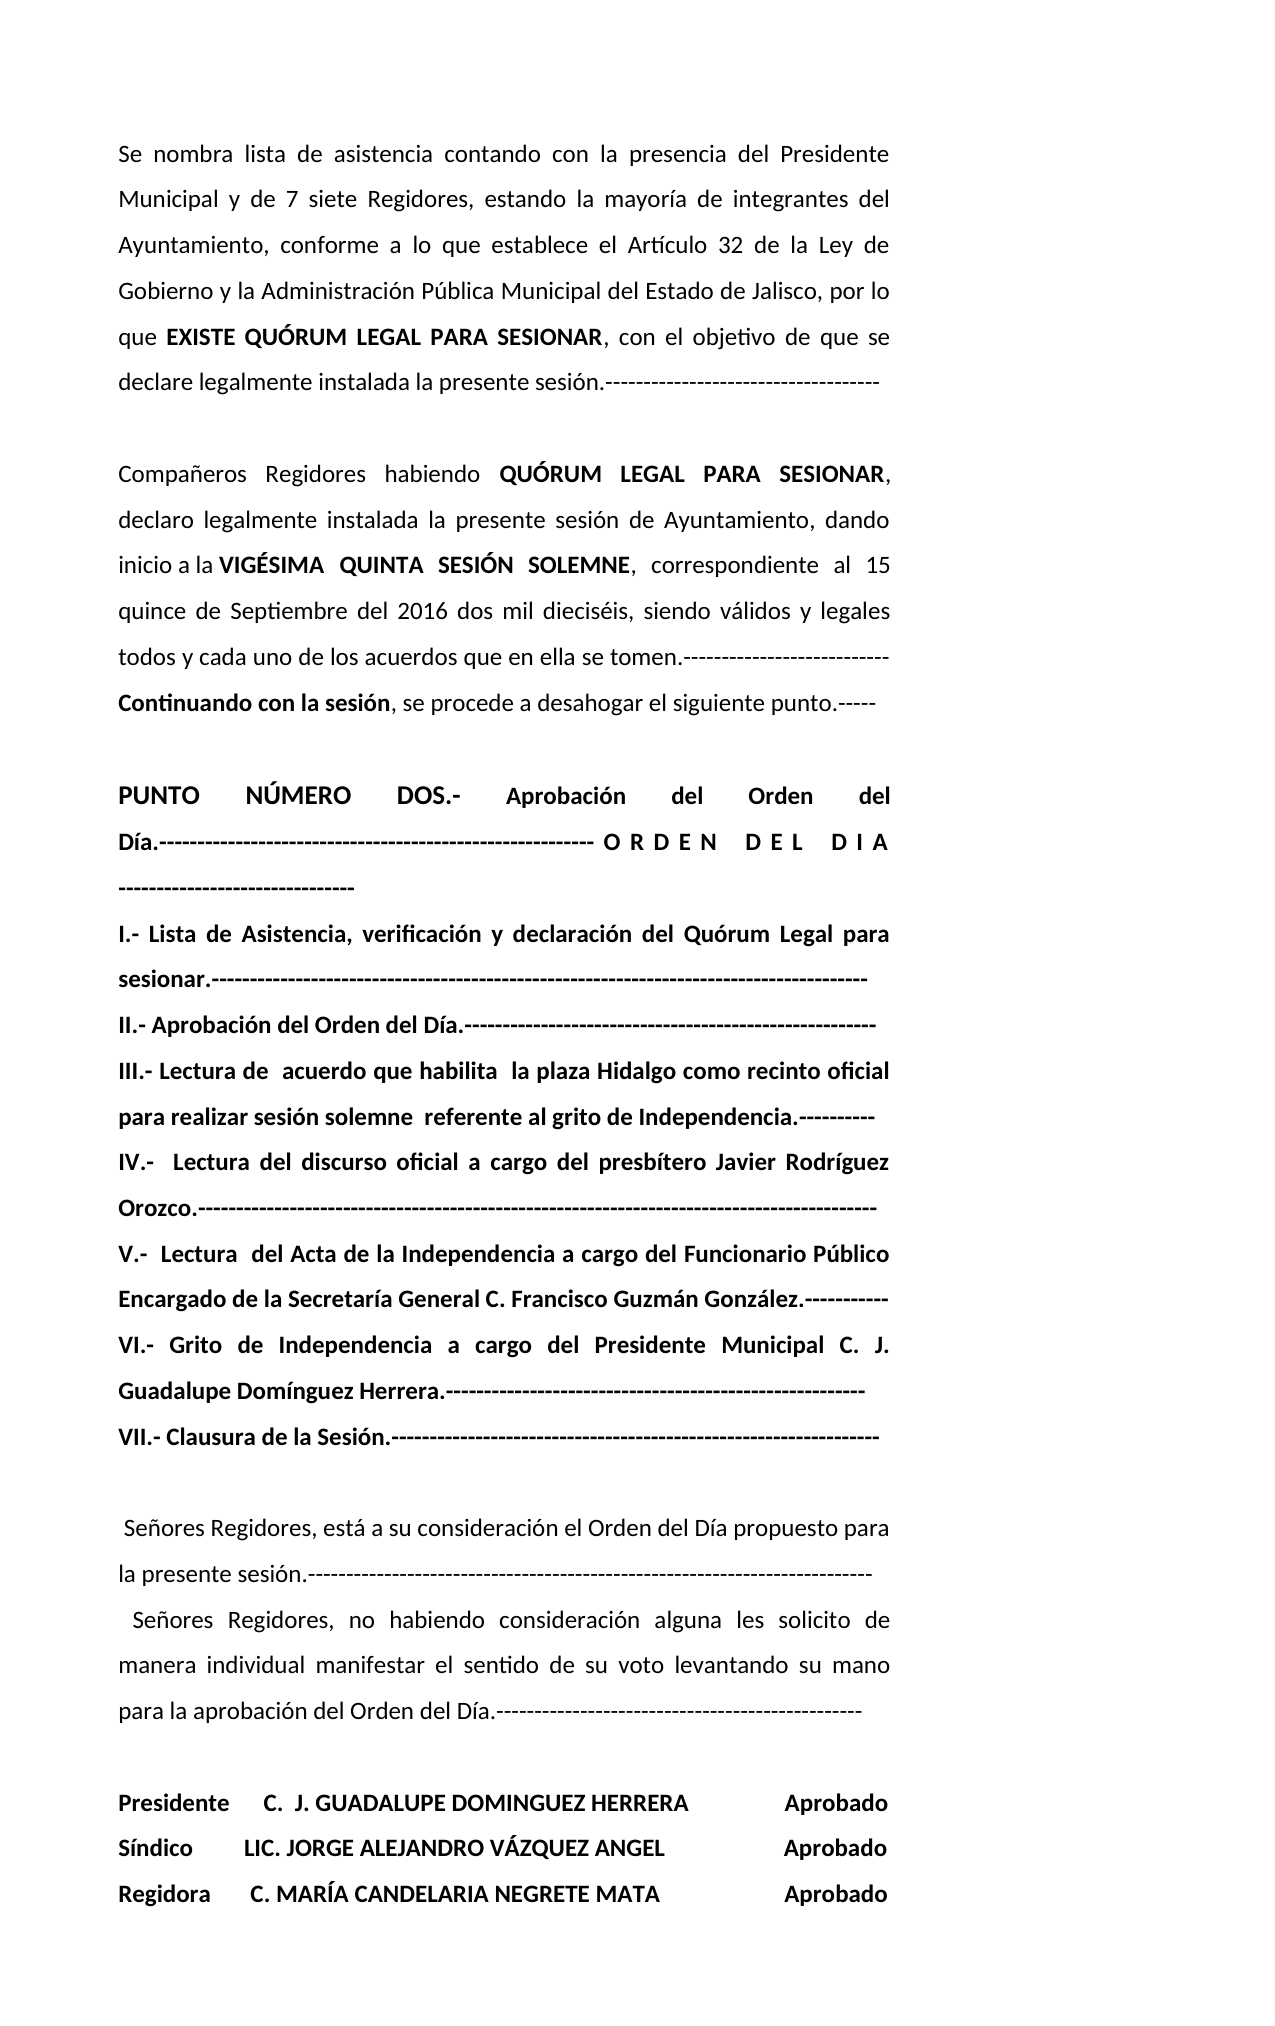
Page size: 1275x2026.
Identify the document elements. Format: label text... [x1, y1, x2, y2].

text VII.- Clausura de la Sesión.---------------------------------------------------------------- [118, 1421, 891, 1451]
text Señores Regidores, está a su consideración el Orden del Día propuesto para la presente sesión.-------------------------------------------------------------------------- [118, 1512, 891, 1588]
text III.- Lectura de acuerdo que habilita la plaza Hidalgo como recinto oficial para realizar sesión solemne referente al grito de Independencia.---------- [118, 1055, 891, 1131]
text VI.- Grito de Independencia a cargo del Presidente Municipal C. J. Guadalupe Domínguez Herrera.------------------------------------------------------- [118, 1329, 891, 1406]
text Regidora C. MARÍA CANDELARIA NEGRETE MATA Aprobado [118, 1878, 891, 1909]
text Compañeros Regidores habiendo QUÓRUM LEGAL PARA SESIONAR, declaro legalmente instalada la presente sesión de Ayuntamiento, dando inicio a la VIGÉSIMA QUINTA SESIÓN SOLEMNE, correspondiente al 15 quince de Septiembre del 2016 dos mil dieciséis, siendo válidos y legales todos y cada uno de los acuerdos que en ella se tomen.--------------------------- Continuando con la sesión, se procede a desahogar el siguiente punto.----- [118, 458, 891, 717]
text IV.- Lectura del discurso oficial a cargo del presbítero Javier Rodríguez Orozco.----------------------------------------------------------------------------------------- [118, 1146, 891, 1223]
text Se nombra lista de asistencia contando con la presencia del Presidente Municipal y de 7 siete Regidores, estando la mayoría de integrantes del Ayuntamiento, conforme a lo que establece el Artículo 32 de la Ley de Gobierno y la Administración Pública Municipal del Estado de Jalisco, por lo que EXISTE QUÓRUM LEGAL PARA SESIONAR, con el objetivo de que se declare legalmente instalada la presente sesión.------------------------------------ [118, 138, 891, 397]
text V.- Lectura del Acta de la Independencia a cargo del Funcionario Público Encargado de la Secretaría General C. Francisco Guzmán González.----------- [118, 1238, 891, 1314]
text Presidente C. J. GUADALUPE DOMINGUEZ HERRERA Aprobado [118, 1787, 891, 1817]
text I.- Lista de Asistencia, verificación y declaración del Quórum Legal para sesionar.-------------------------------------------------------------------------------------- [118, 918, 891, 994]
text Síndico LIC. JORGE ALEJANDRO VÁZQUEZ ANGEL Aprobado [118, 1832, 891, 1863]
text II.- Aprobación del Orden del Día.------------------------------------------------------ [118, 1009, 891, 1040]
text PUNTO NÚMERO DOS.- Aprobación del Orden del Día.--------------------------------------------------------- O R D E N D E L D I A ------------------------------- [118, 778, 891, 903]
text Señores Regidores, no habiendo consideración alguna les solicito de manera individual manifestar el sentido de su voto levantando su mano para la aprobación del Orden del Día.------------------------------------------------ [118, 1604, 891, 1726]
